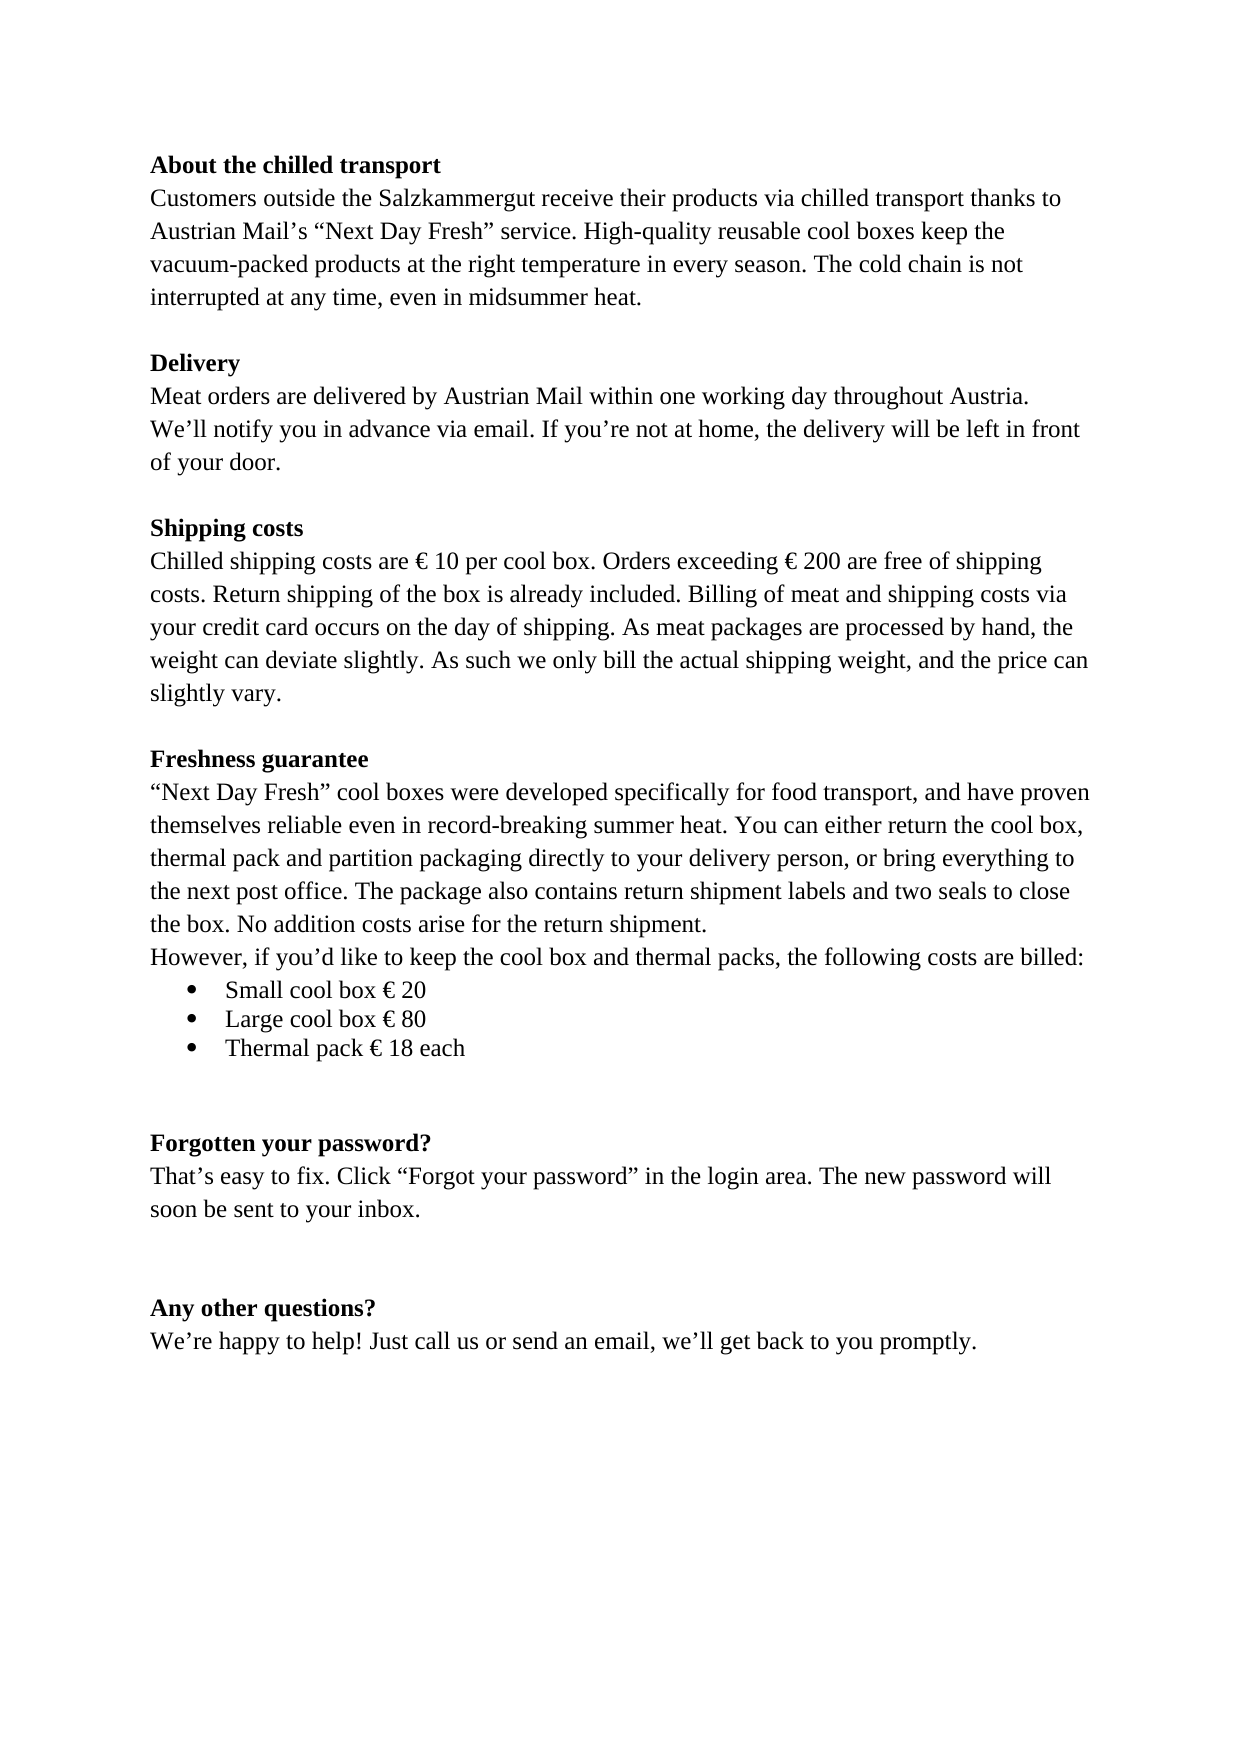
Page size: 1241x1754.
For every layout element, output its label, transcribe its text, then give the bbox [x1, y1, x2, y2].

text Shipping costs [150, 513, 1090, 542]
text Chilled shipping costs are € 10 per cool box. Orders exceeding € 200 are free of shipping costs. Return shipping of the box is already included. Billing of meat and shipping costs via your credit card occurs on the day of shipping. As meat packages are processed by hand, the weight can deviate slightly. As such we only bill the actual shipping weight, and the price can slightly vary. [150, 546, 1090, 707]
list Small cool box € 20 [187, 976, 1090, 1004]
text Delivery [150, 348, 1090, 377]
text Forgotten your password? [150, 1128, 1090, 1157]
text Customers outside the Salzkammergut receive their products via chilled transport thanks to Austrian Mail’s “Next Day Fresh” service. High-quality reusable cool boxes keep the vacuum-packed products at the right temperature in every season. The cold chain is not interrupted at any time, even in midsummer heat. [150, 183, 1090, 311]
text We’re happy to help! Just call us or send an email, we’ll get back to you promptly. [150, 1326, 1090, 1355]
text However, if you’d like to keep the cool box and thermal packs, the following costs are billed: [150, 942, 1090, 971]
text That’s easy to fix. Click “Forgot your password” in the login area. The new password will soon be sent to your inbox. [150, 1161, 1090, 1223]
text Freshness guarantee [150, 744, 1090, 773]
list Large cool box € 80 [187, 1004, 1090, 1033]
text Any other questions? [150, 1293, 1090, 1322]
text About the chilled transport [150, 150, 1090, 179]
text “Next Day Fresh” cool boxes were developed specifically for food transport, and have proven themselves reliable even in record-breaking summer heat. You can either return the cool box, thermal pack and partition packaging directly to your delivery person, or bring everything to the next post office. The package also contains return shipment labels and two seals to close the box. No addition costs arise for the return shipment. [150, 777, 1090, 938]
text Meat orders are delivered by Austrian Mail within one working day throughout Austria. We’ll notify you in advance via email. If you’re not at home, the delivery will be left in front of your door. [150, 381, 1090, 476]
list Thermal pack € 18 each [187, 1033, 1090, 1062]
